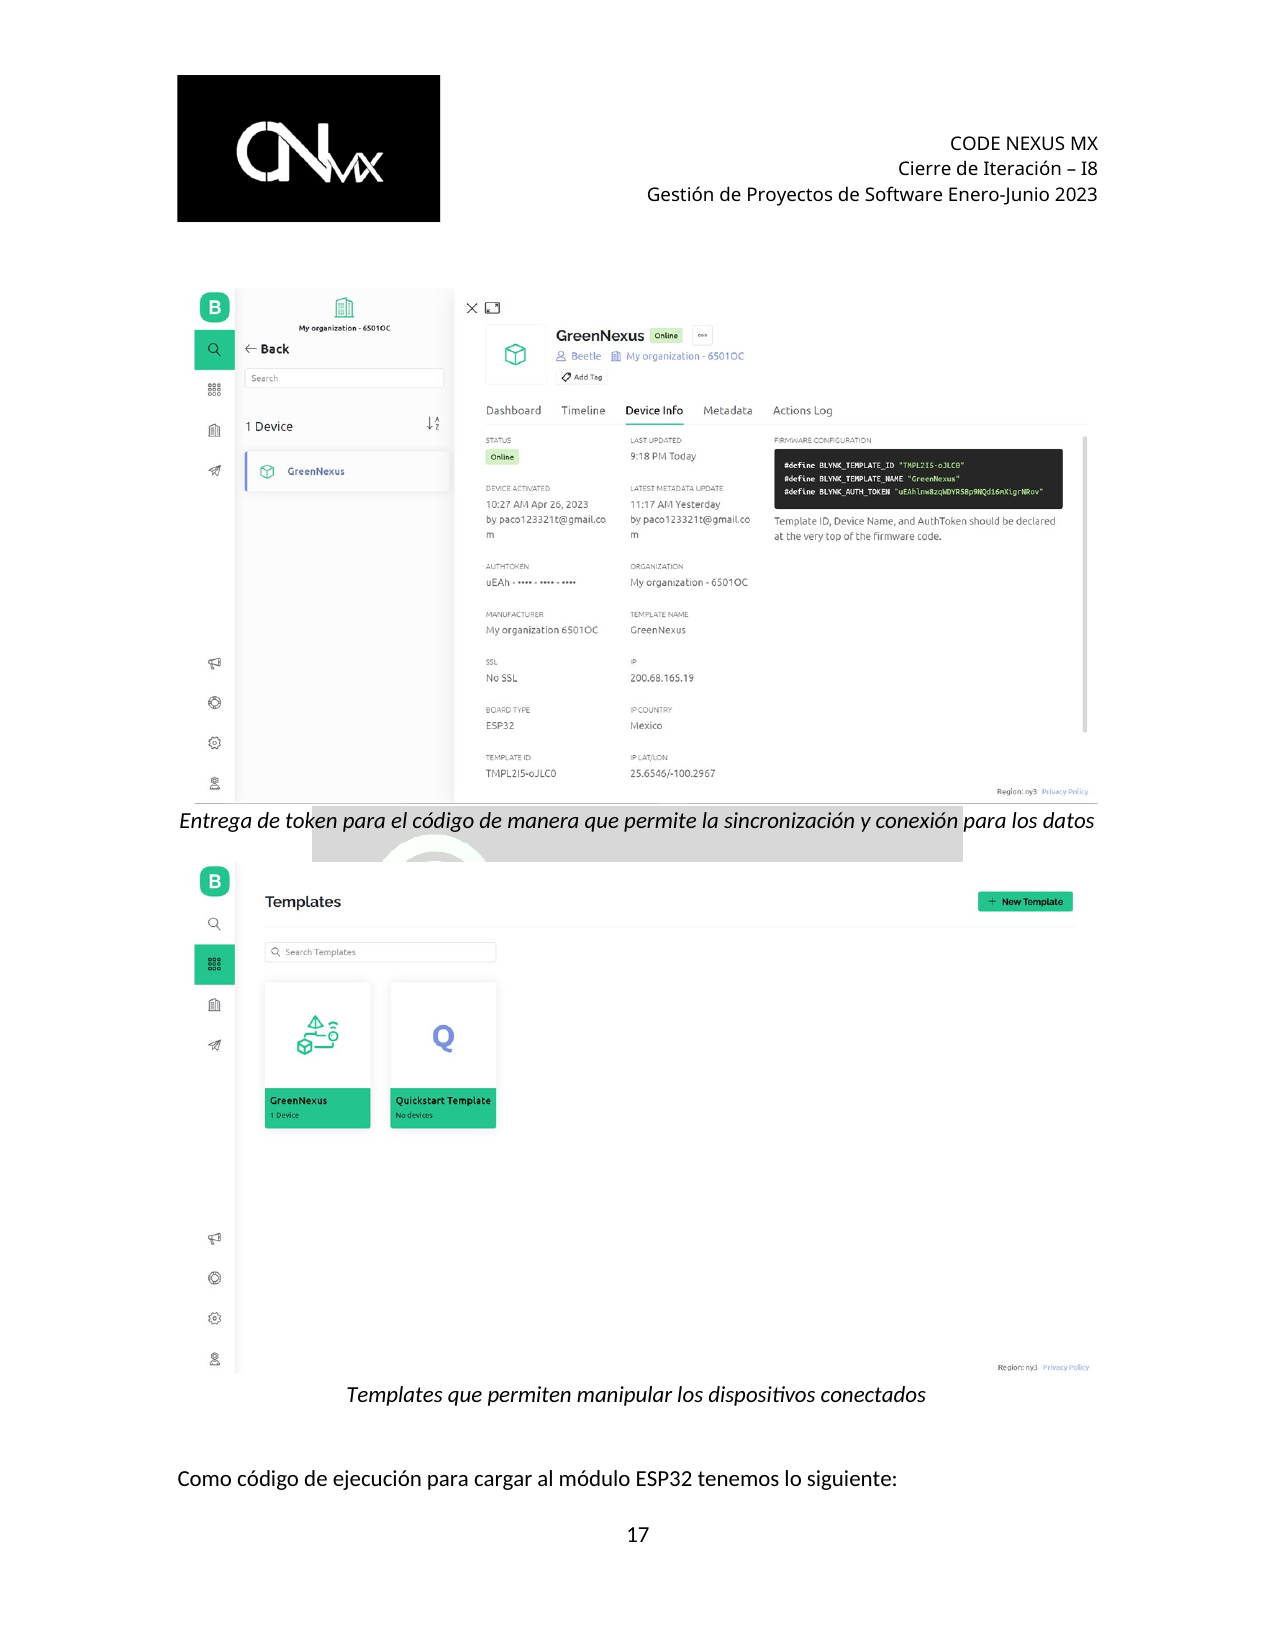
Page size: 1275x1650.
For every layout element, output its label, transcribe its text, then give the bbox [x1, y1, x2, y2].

picture [177, 862, 1098, 1381]
text Templates que permiten manipular los dispositivos conectados [177, 1381, 1098, 1408]
picture [177, 75, 441, 223]
picture [177, 287, 1098, 806]
text Como código de ejecución para cargar al módulo ESP32 tenemos lo siguiente: [177, 1464, 1098, 1492]
text Entrega de token para el código de manera que permite la sincronización y conexión para los datos [177, 806, 1098, 834]
